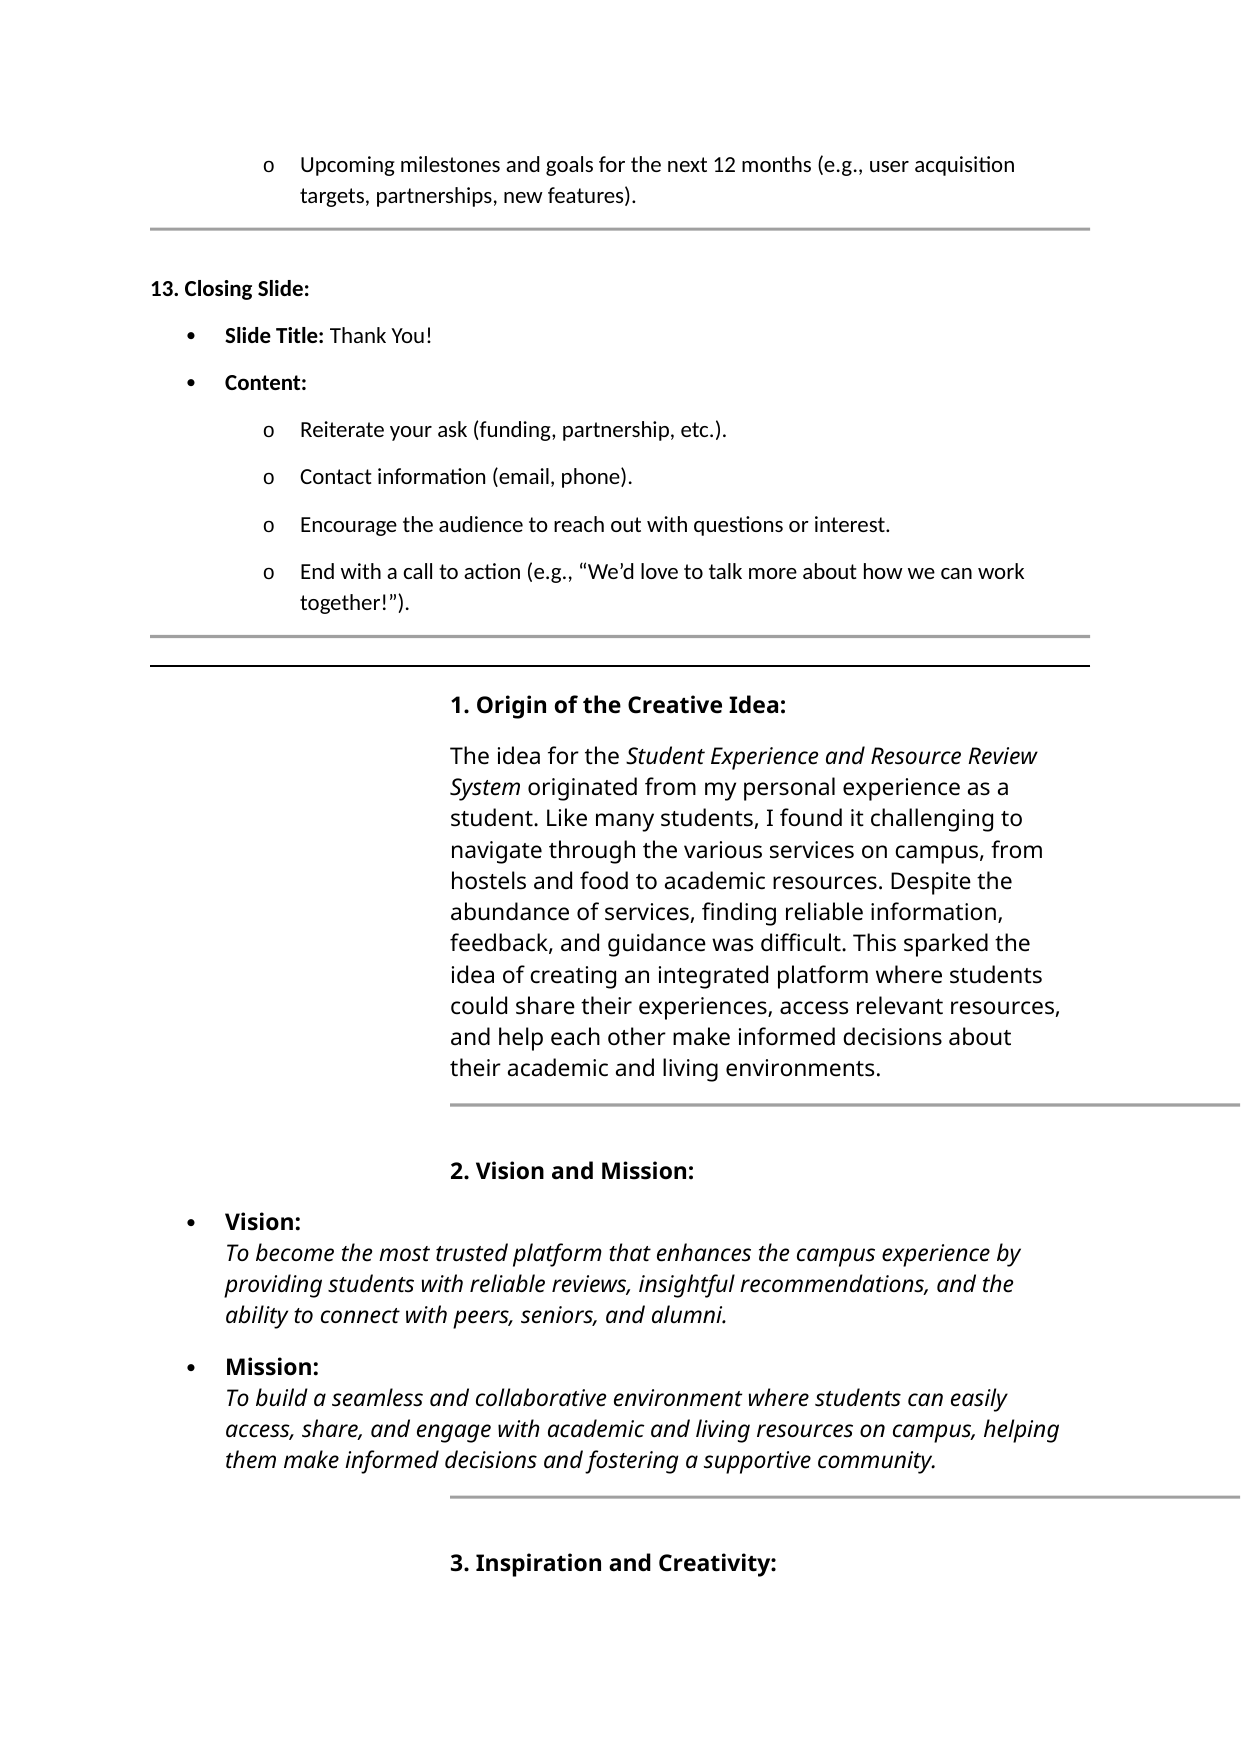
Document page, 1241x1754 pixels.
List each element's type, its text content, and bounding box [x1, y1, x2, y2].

list End with a call to action (e.g., “We’d love to talk more about how we can work together!”). [262, 557, 1090, 616]
list Vision: To become the most trusted platform that enhances the campus experience by providing students with reliable reviews, insightful recommendations, and the ability to connect with peers, seniors, and alumni. [187, 1206, 1068, 1331]
list Slide Title: Thank You! [187, 321, 1090, 349]
list Content: [187, 368, 1090, 396]
list 2. Vision and Mission: [450, 1154, 1068, 1186]
list Upcoming milestones and goals for the next 12 months (e.g., user acquisition targets, partnerships, new features). [262, 150, 1090, 209]
list 1. Origin of the Creative Idea: [450, 689, 1068, 720]
text 13. Closing Slide: [150, 274, 1090, 302]
list Reiterate your ask (funding, partnership, etc.). [262, 415, 1090, 444]
list Encourage the audience to reach out with questions or interest. [262, 510, 1090, 538]
list 3. Inspiration and Creativity: [450, 1547, 1068, 1578]
list Contact information (email, phone). [262, 462, 1090, 491]
list Mission: To build a seamless and collaborative environment where students can easily access, share, and engage with academic and living resources on campus, helping them make informed decisions and fostering a supportive community. [187, 1351, 1068, 1476]
list The idea for the Student Experience and Resource Review System originated from my personal experience as a student. Like many students, I found it challenging to navigate through the various services on campus, from hostels and food to academic resources. Despite the abundance of services, finding reliable information, feedback, and guidance was difficult. This sparked the idea of creating an integrated platform where students could share their experiences, access relevant resources, and help each other make informed decisions about their academic and living environments. [450, 740, 1068, 1083]
